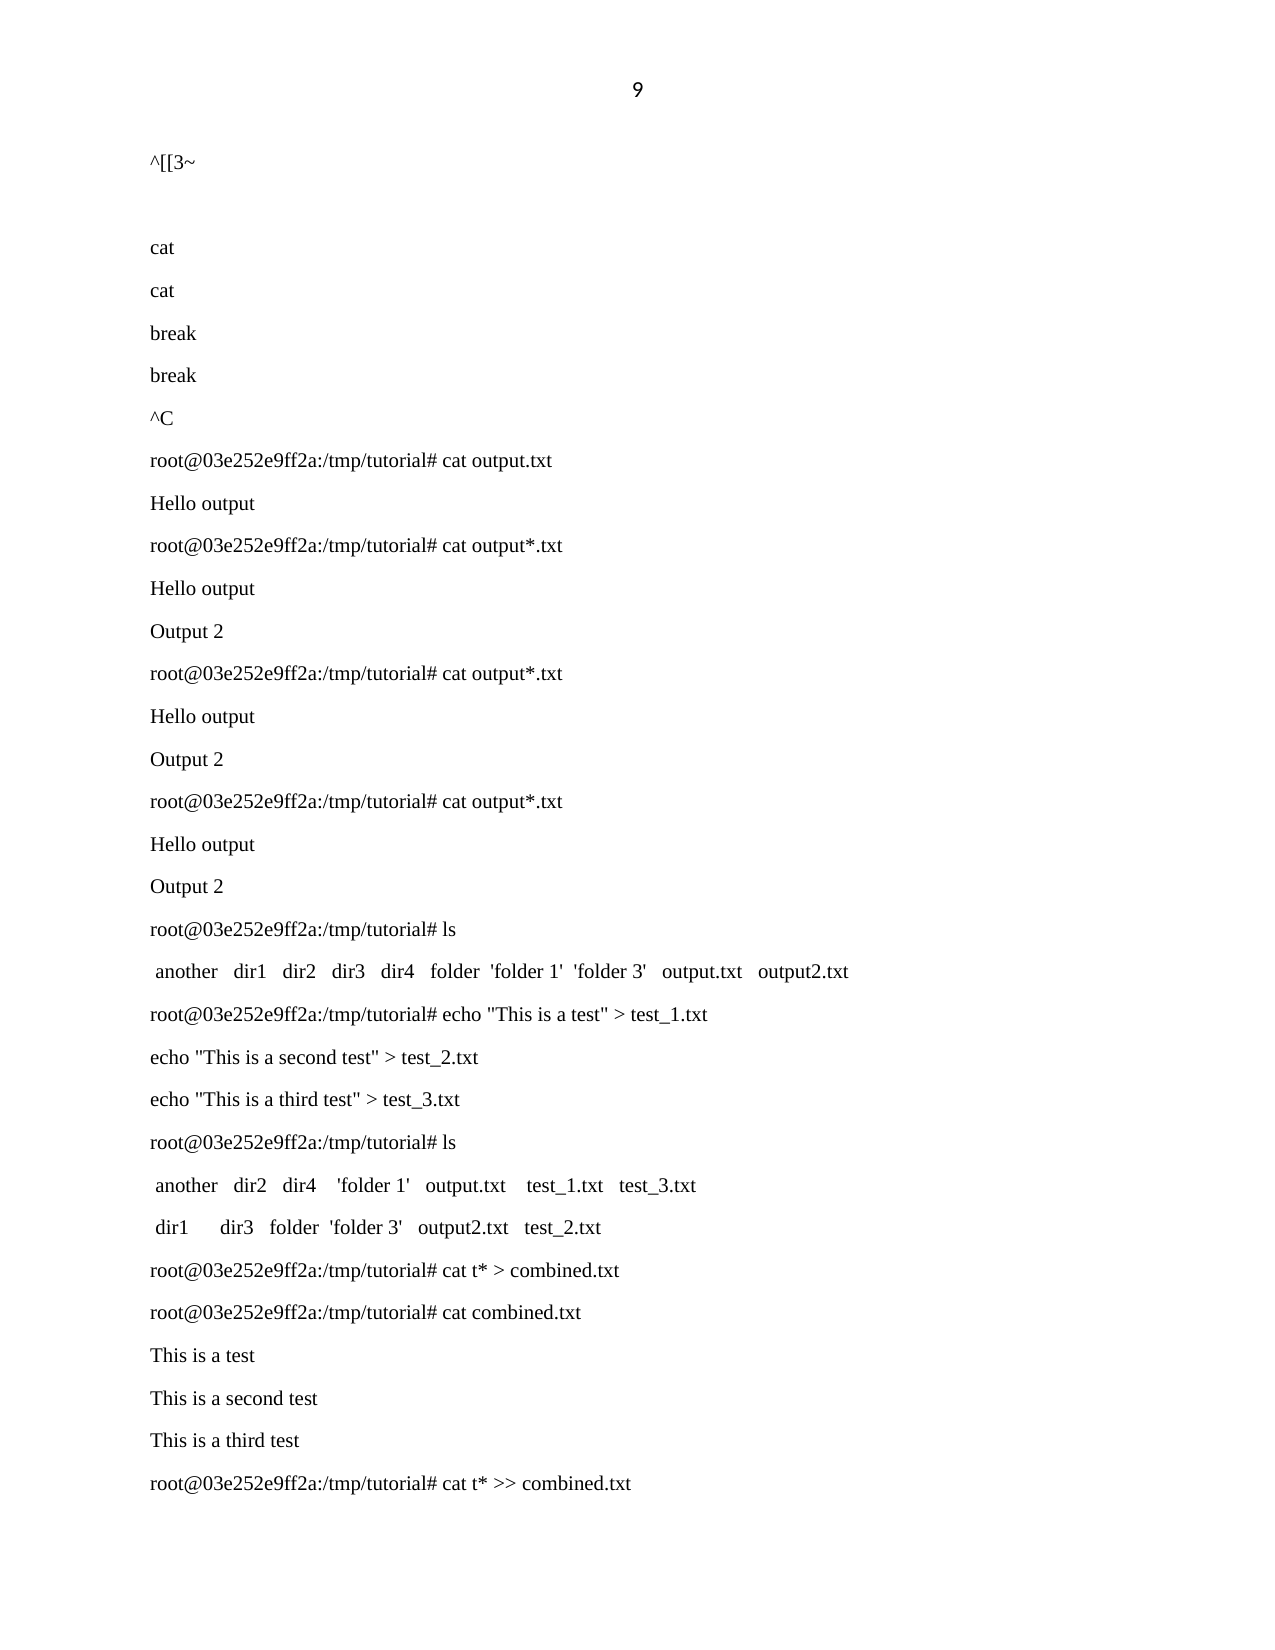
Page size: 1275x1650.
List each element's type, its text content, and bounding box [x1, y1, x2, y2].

text root@03e252e9ff2a:/tmp/tutorial# cat t* > combined.txt [150, 1258, 1125, 1282]
text cat [150, 235, 1125, 259]
text cat [150, 278, 1125, 302]
text ^[[3~ [150, 150, 1125, 174]
text ^C [150, 406, 1125, 430]
text root@03e252e9ff2a:/tmp/tutorial# ls [150, 917, 1125, 941]
text Hello output [150, 576, 1125, 600]
text This is a test [150, 1343, 1125, 1367]
text dir1 dir3 folder 'folder 3' output2.txt test_2.txt [150, 1215, 1125, 1239]
text This is a third test [150, 1428, 1125, 1452]
text This is a second test [150, 1386, 1125, 1409]
text root@03e252e9ff2a:/tmp/tutorial# ls [150, 1130, 1125, 1154]
text root@03e252e9ff2a:/tmp/tutorial# cat output*.txt [150, 661, 1125, 685]
text echo "This is a third test" > test_3.txt [150, 1087, 1125, 1111]
text root@03e252e9ff2a:/tmp/tutorial# cat output*.txt [150, 533, 1125, 557]
text break [150, 363, 1125, 387]
text Output 2 [150, 619, 1125, 643]
text Output 2 [150, 874, 1125, 898]
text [150, 1300, 1125, 1324]
text echo "This is a second test" > test_2.txt [150, 1045, 1125, 1069]
text root@03e252e9ff2a:/tmp/tutorial# cat output*.txt [150, 789, 1125, 813]
text another dir2 dir4 'folder 1' output.txt test_1.txt test_3.txt [150, 1172, 1125, 1197]
text Hello output [150, 832, 1125, 856]
text Hello output [150, 491, 1125, 515]
text break [150, 320, 1125, 344]
text root@03e252e9ff2a:/tmp/tutorial# cat output.txt [150, 448, 1125, 472]
text another dir1 dir2 dir3 dir4 folder 'folder 1' 'folder 3' output.txt output2.txt [150, 959, 1125, 983]
text Hello output [150, 704, 1125, 728]
text Output 2 [150, 746, 1125, 771]
text root@03e252e9ff2a:/tmp/tutorial# echo "This is a test" > test_1.txt [150, 1002, 1125, 1026]
text root@03e252e9ff2a:/tmp/tutorial# cat t* >> combined.txt [150, 1471, 1125, 1495]
